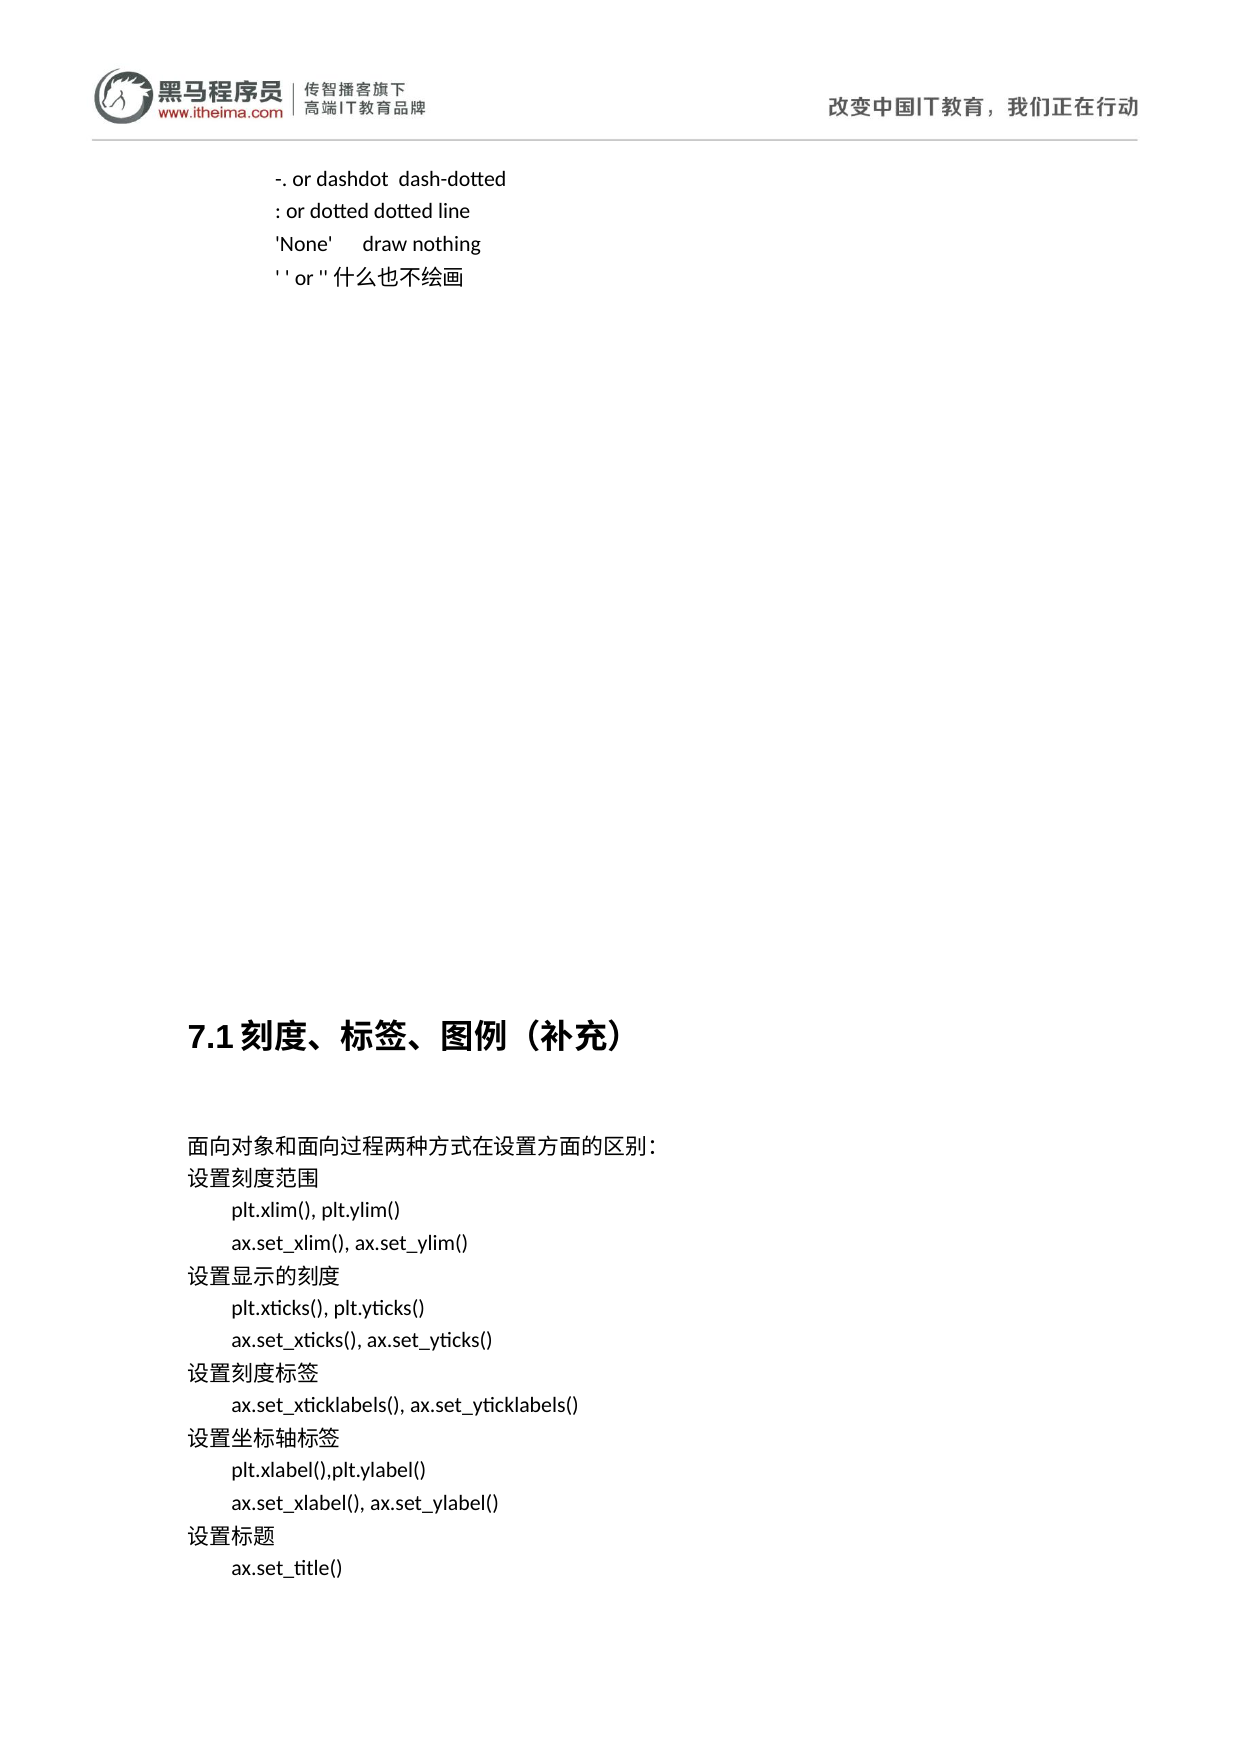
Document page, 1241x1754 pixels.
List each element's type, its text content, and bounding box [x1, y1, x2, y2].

text plt.xlabel(),plt.ylabel() [187, 1453, 1053, 1486]
text plt.xticks(), plt.yticks() [187, 1291, 1053, 1323]
subtitle 7.1刻度、标签、图例（补充） [187, 1002, 1053, 1067]
text 面向对象和面向过程两种方式在设置方面的区别： [187, 1128, 1053, 1161]
text : or dotted dotted line [187, 194, 1053, 227]
text 设置坐标轴标签 [187, 1421, 1053, 1453]
text ax.set_xlim(), ax.set_ylim() [187, 1226, 1053, 1258]
text 'None' draw nothing [187, 227, 1053, 259]
text 设置刻度范围 [187, 1161, 1053, 1193]
text ax.set_xticks(), ax.set_yticks() [187, 1323, 1053, 1356]
text -. or dashdot dash-dotted [187, 162, 1053, 194]
text ax.set_xticklabels(), ax.set_yticklabels() [187, 1388, 1053, 1421]
text plt.xlim(), plt.ylim() [187, 1193, 1053, 1226]
picture [0, 0, 1241, 148]
text 设置刻度标签 [187, 1356, 1053, 1388]
text ax.set_xlabel(), ax.set_ylabel() [187, 1486, 1053, 1518]
text ' ' or '' 什么也不绘画 [187, 259, 1053, 292]
text ax.set_title() [187, 1551, 1053, 1583]
text 设置显示的刻度 [187, 1258, 1053, 1291]
text 设置标题 [187, 1518, 1053, 1551]
